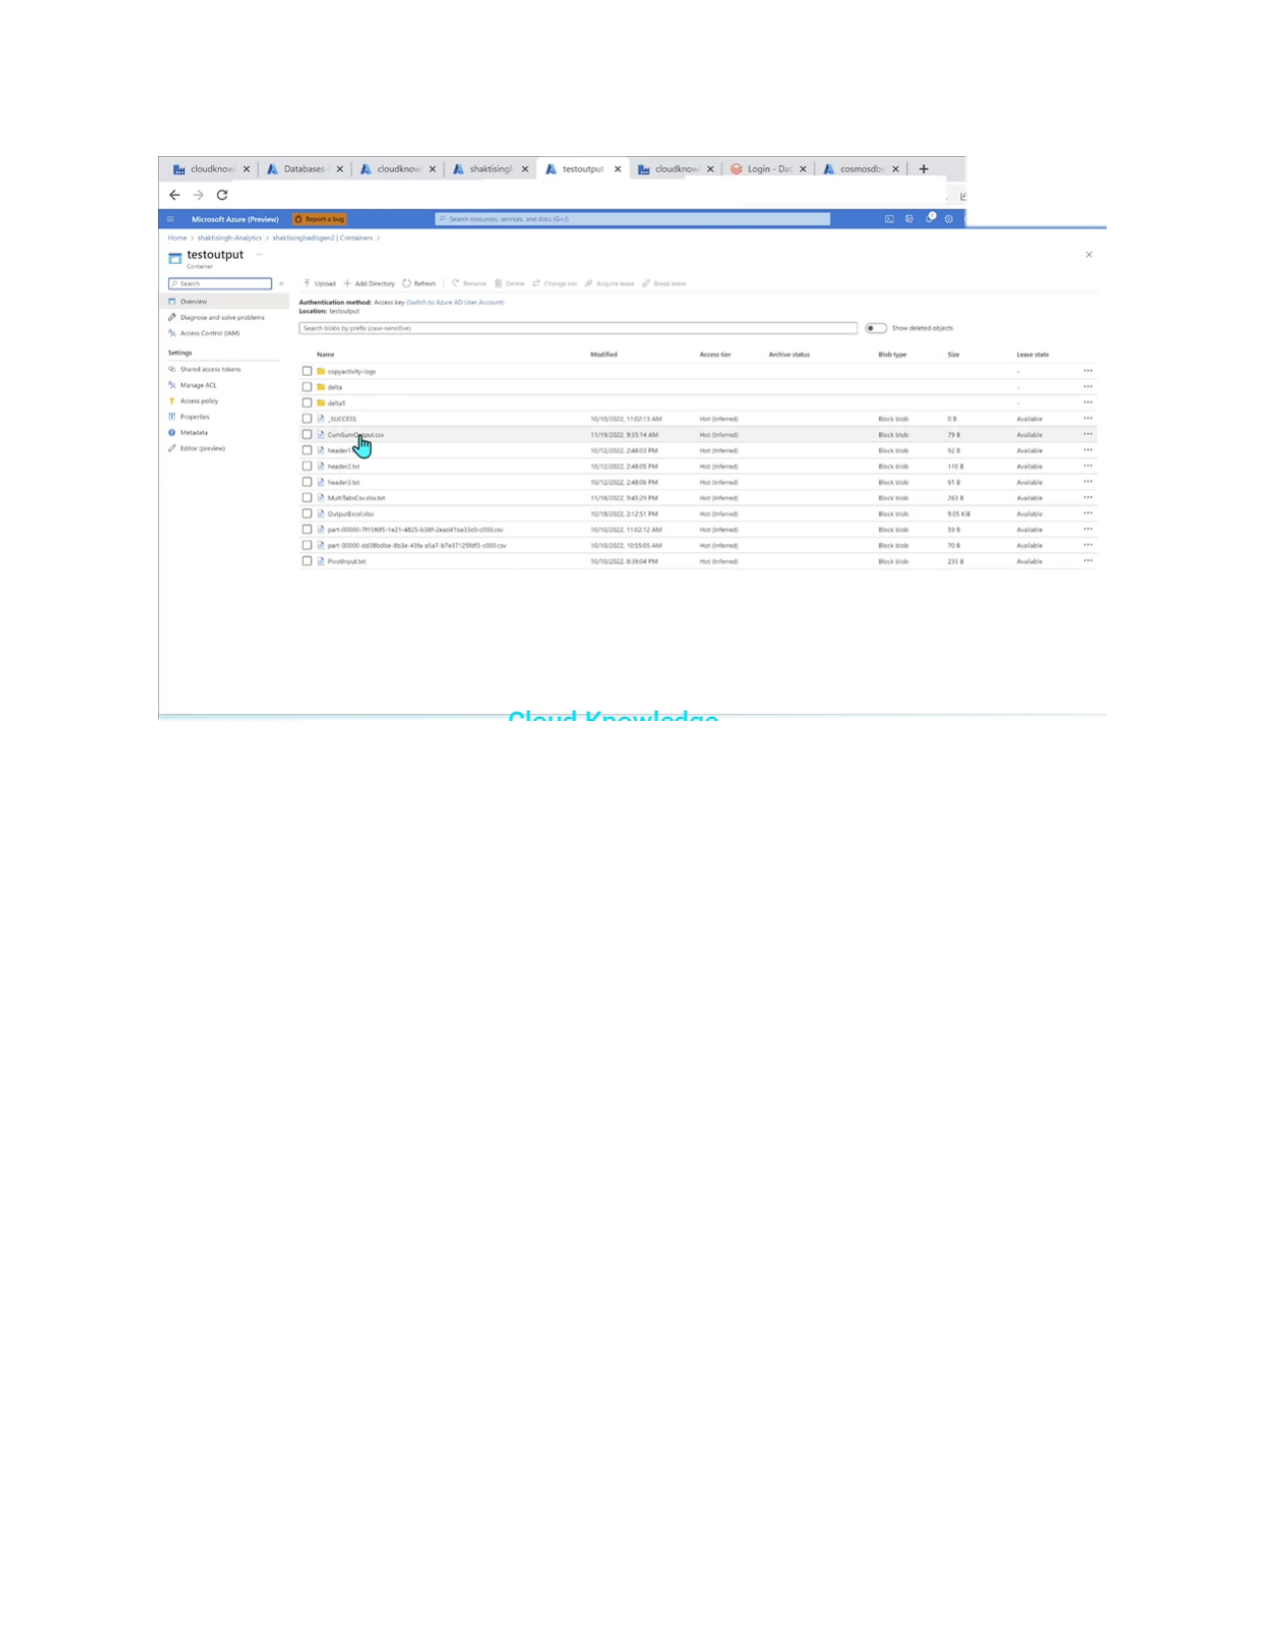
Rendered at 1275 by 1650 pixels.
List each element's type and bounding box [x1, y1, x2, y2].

picture [150, 150, 1125, 721]
